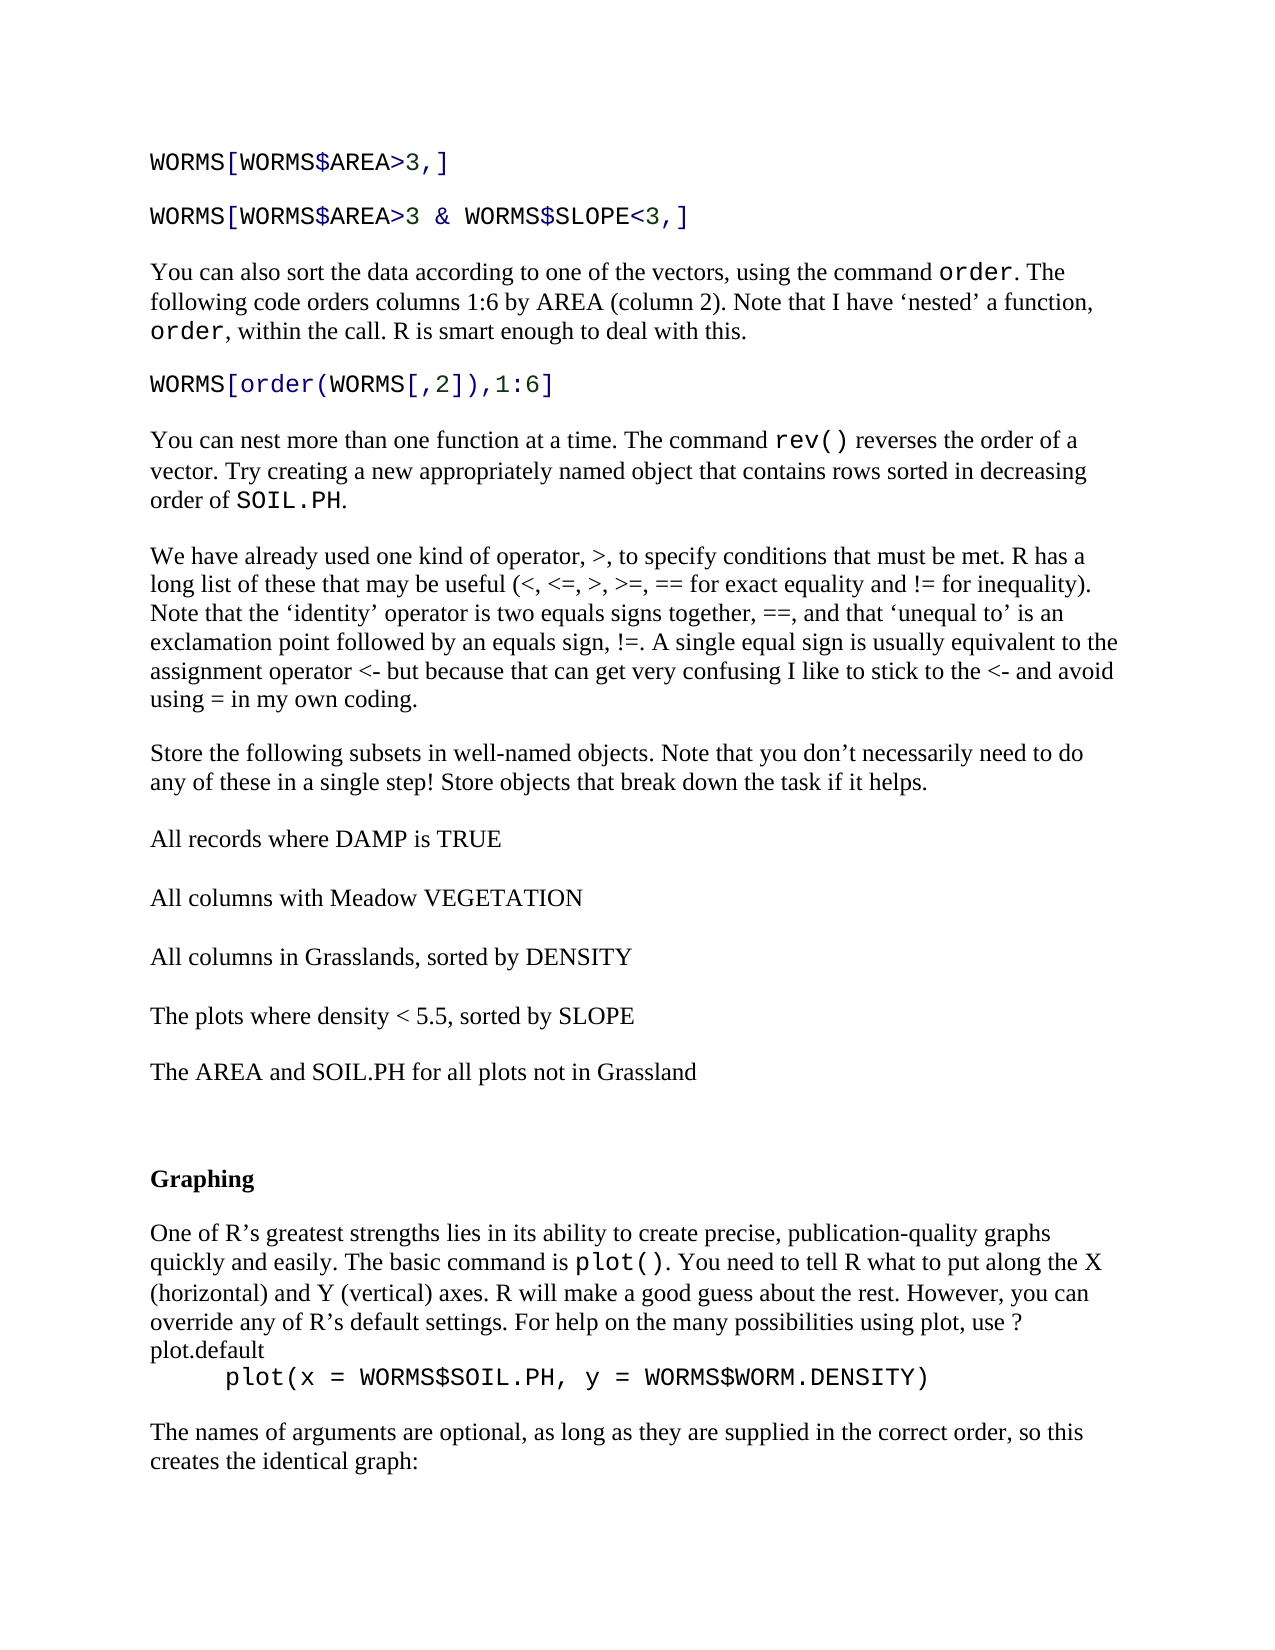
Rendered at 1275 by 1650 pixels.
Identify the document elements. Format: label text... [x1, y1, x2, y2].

text You can nest more than one function at a time. The command rev() reverses the order of a vector. Try creating a new appropriately named object that contains rows sorted in decreasing order of SOIL.PH. [150, 425, 1125, 516]
text One of R’s greatest strengths lies in its ability to create precise, publication-quality graphs quickly and easily. The basic command is plot(). You need to tell R what to put along the X (horizontal) and Y (vertical) axes. R will make a good guess about the rest. However, you can override any of R’s default settings. For help on the many possibilities using plot, use ?plot.default [150, 1218, 1125, 1364]
text The names of arguments are optional, as long as they are supplied in the correct order, so this creates the identical graph: [150, 1417, 1125, 1475]
text The AREA and SOIL.PH for all plots not in Grassland [150, 1057, 1125, 1086]
text plot(x = WORMS$SOIL.PH, y = WORMS$WORM.DENSITY) [150, 1364, 1125, 1392]
text WORMS[WORMS$AREA>3 & WORMS$SLOPE<3,] [150, 203, 1125, 232]
text All columns with Meadow VEGETATION [150, 880, 1125, 914]
text All records where DAMP is TRUE [150, 821, 1125, 855]
text Graphing [150, 1164, 1125, 1193]
text All columns in Grasslands, sorted by DENSITY [150, 939, 1125, 973]
text Store the following subsets in well-named objects. Note that you don’t necessarily need to do any of these in a single step! Store objects that break down the task if it helps. [150, 738, 1125, 796]
text We have already used one kind of operator, >, to specify conditions that must be met. R has a long list of these that may be useful (<, <=, >, >=, == for exact equality and != for inequality). Note that the ‘identity’ operator is two equals signs together, ==, and that ‘unequal to’ is an exclamation point followed by an equals sign, !=. A single equal sign is usually equivalent to the assignment operator <- but because that can get very confusing I like to stick to the <- and avoid using = in my own coding. [150, 541, 1125, 713]
text WORMS[order(WORMS[,2]),1:6] [150, 372, 1125, 400]
text You can also sort the data according to one of the vectors, using the command order. The following code orders columns 1:6 by AREA (column 2). Note that I have ‘nested’ a function, order, within the call. R is smart enough to deal with this. [150, 257, 1125, 347]
text The plots where density < 5.5, sorted by SLOPE [150, 998, 1125, 1032]
text WORMS[WORMS$AREA>3,] [150, 150, 1125, 178]
